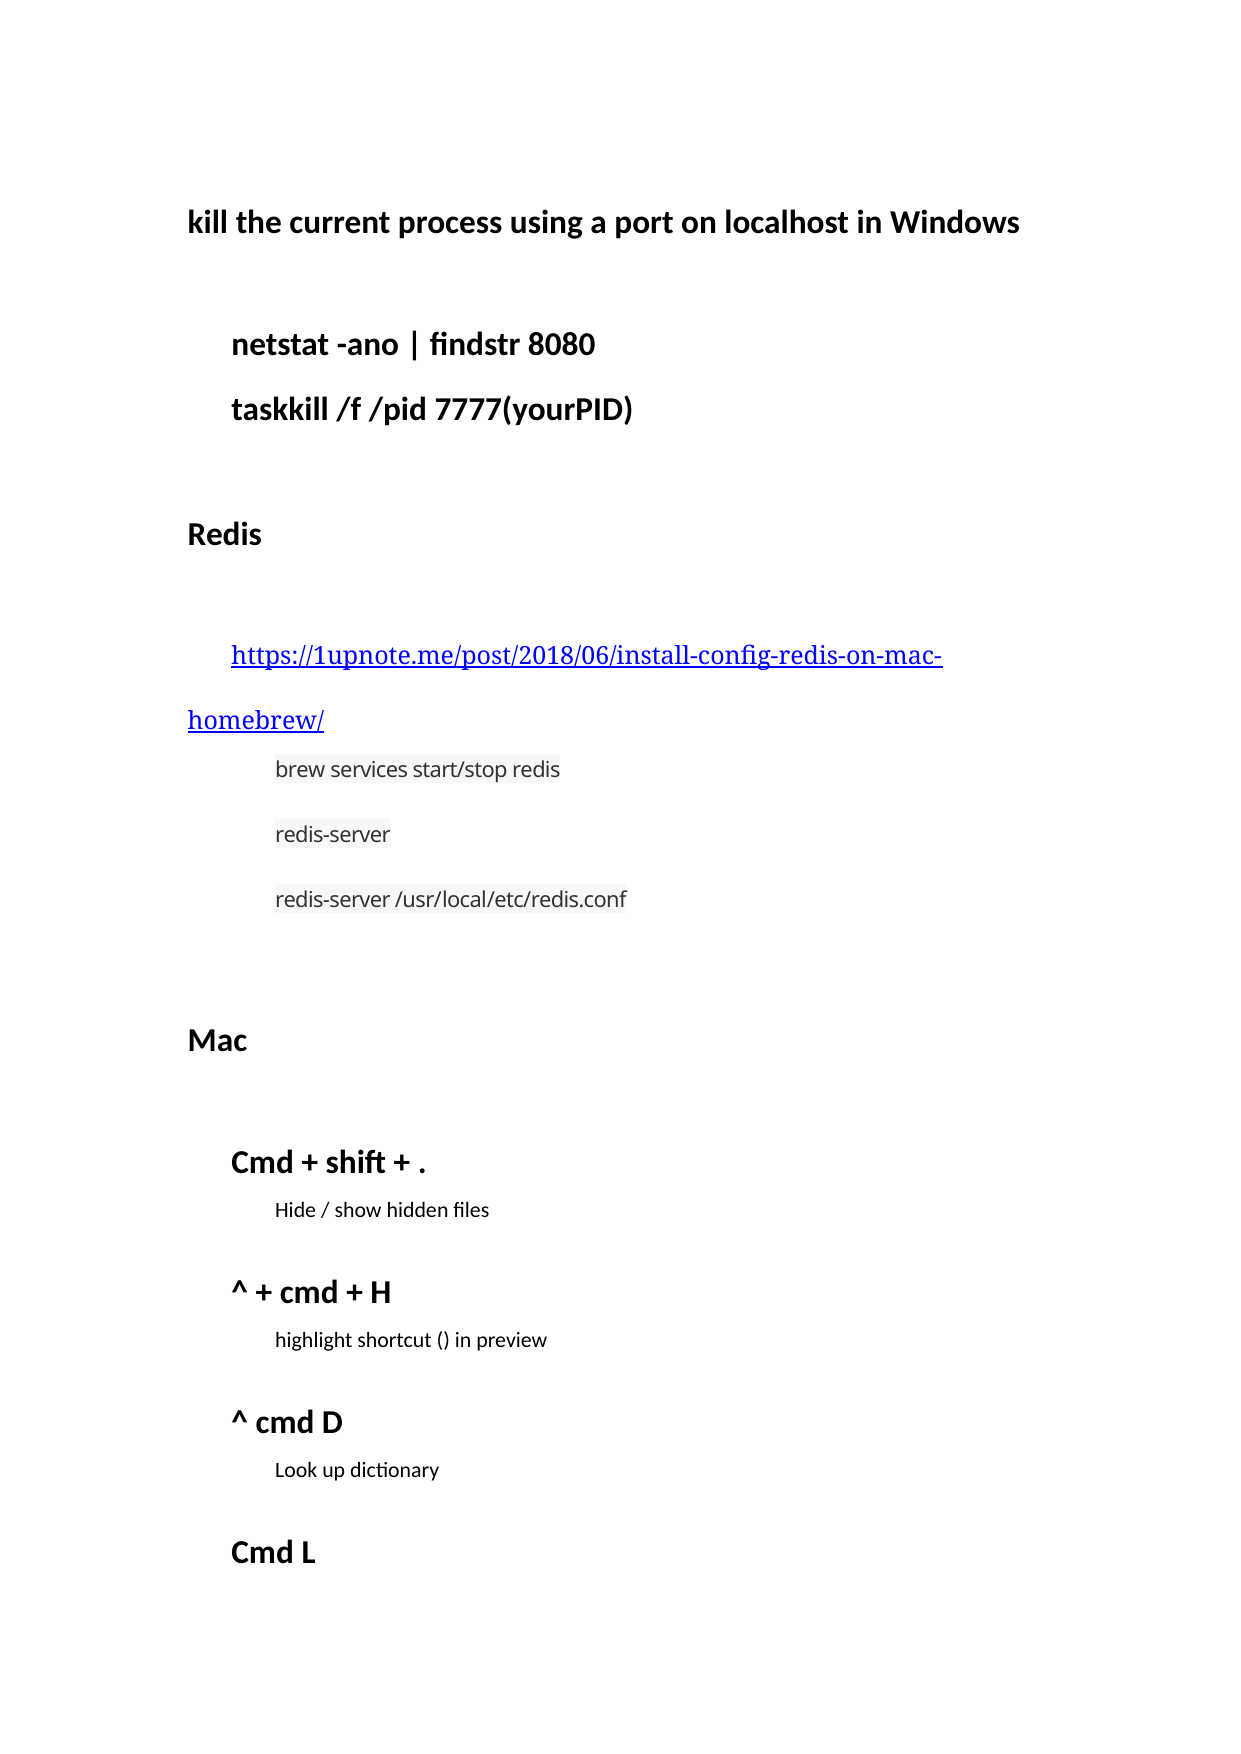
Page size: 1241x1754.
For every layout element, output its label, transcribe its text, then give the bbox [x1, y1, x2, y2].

text brew services start/stop redis [231, 752, 1053, 785]
list highlight shortcut () in preview [231, 1323, 1053, 1356]
list netstat -ano | findstr 8080 [187, 311, 1053, 376]
list Cmd L [187, 1518, 1053, 1583]
list Look up dictionary [231, 1453, 1053, 1486]
list taskkill /f /pid 7777(yourPID) [187, 376, 1053, 441]
list Cmd + shift + . [187, 1128, 1053, 1193]
text https://1upnote.me/post/2018/06/install-config-redis-on-mac-homebrew/ [187, 622, 1053, 752]
list ^ + cmd + H [187, 1258, 1053, 1323]
subtitle Redis [187, 500, 1053, 565]
list ^ cmd D [187, 1388, 1053, 1453]
subtitle Mac [187, 1007, 1053, 1072]
text redis-server /usr/local/etc/redis.conf [231, 882, 1053, 915]
text redis-server [231, 817, 1053, 850]
list Hide / show hidden files [231, 1193, 1053, 1226]
subtitle kill the current process using a port on localhost in Windows [187, 189, 1053, 254]
